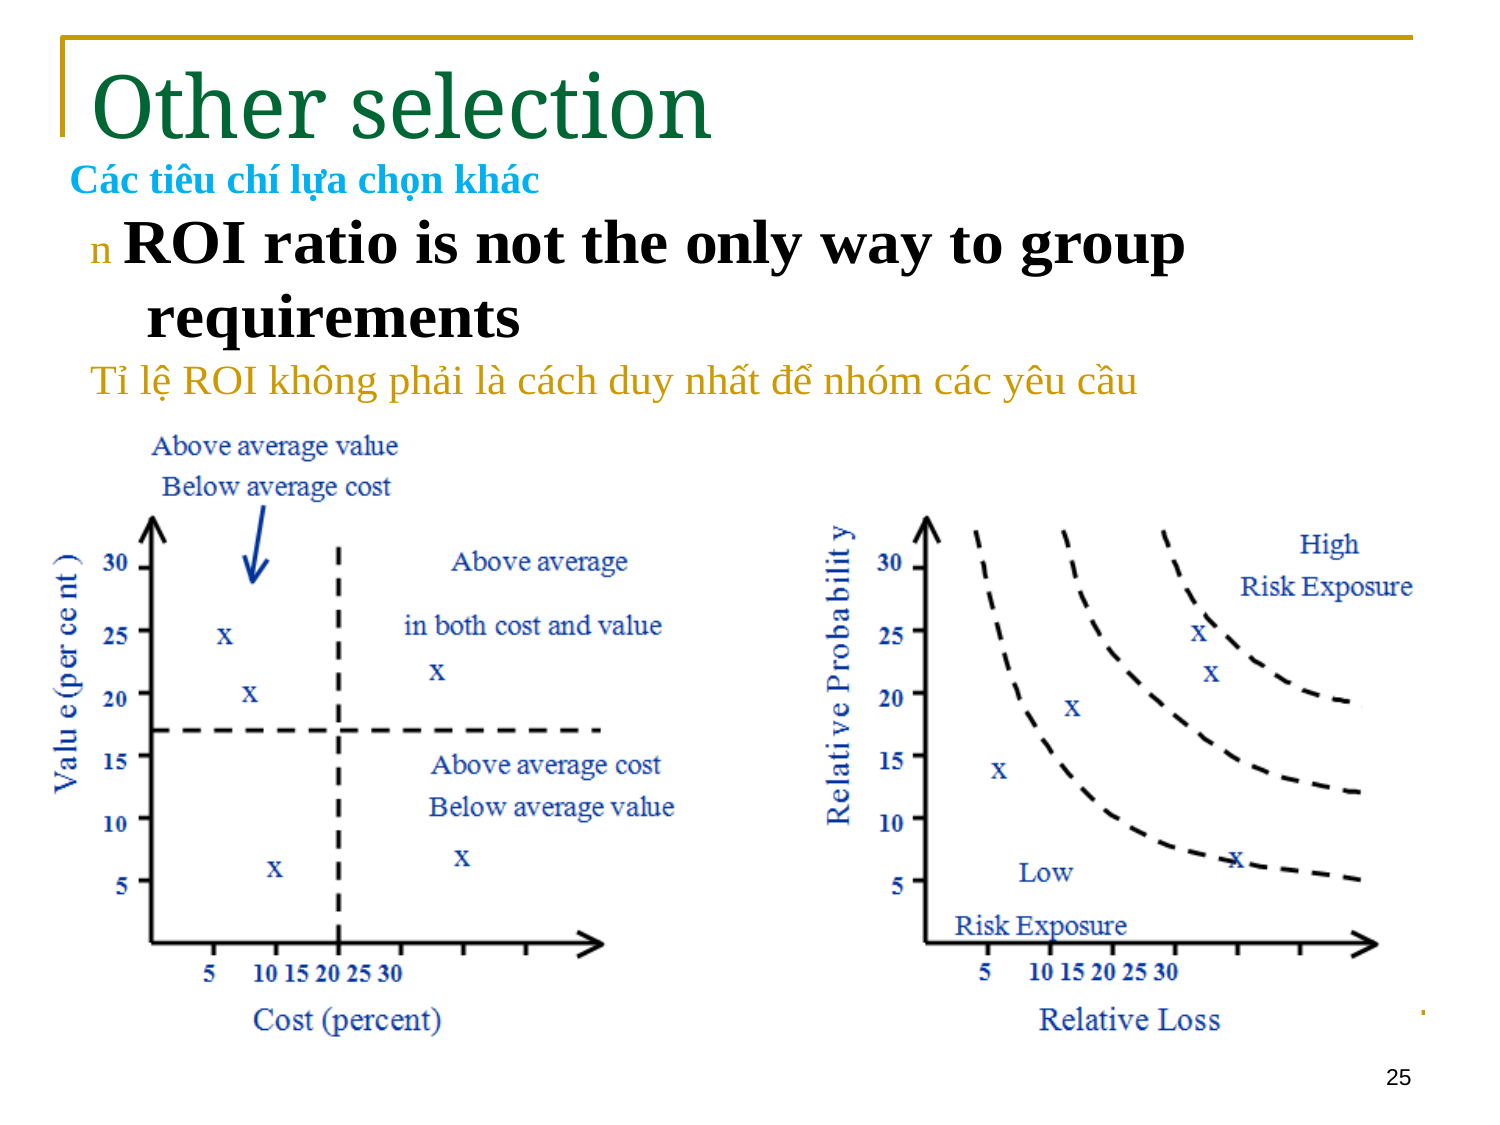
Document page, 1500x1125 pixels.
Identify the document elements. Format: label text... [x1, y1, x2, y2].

subtitle n ROI ratio is not the only way to group requirements [90, 205, 1439, 351]
subtitle Tỉ lệ ROI không phải là cách duy nhất để nhóm các yêu cầu [90, 356, 1439, 404]
picture [50, 421, 1422, 1054]
text Các tiêu chí lựa chọn khác [39, 155, 1439, 203]
